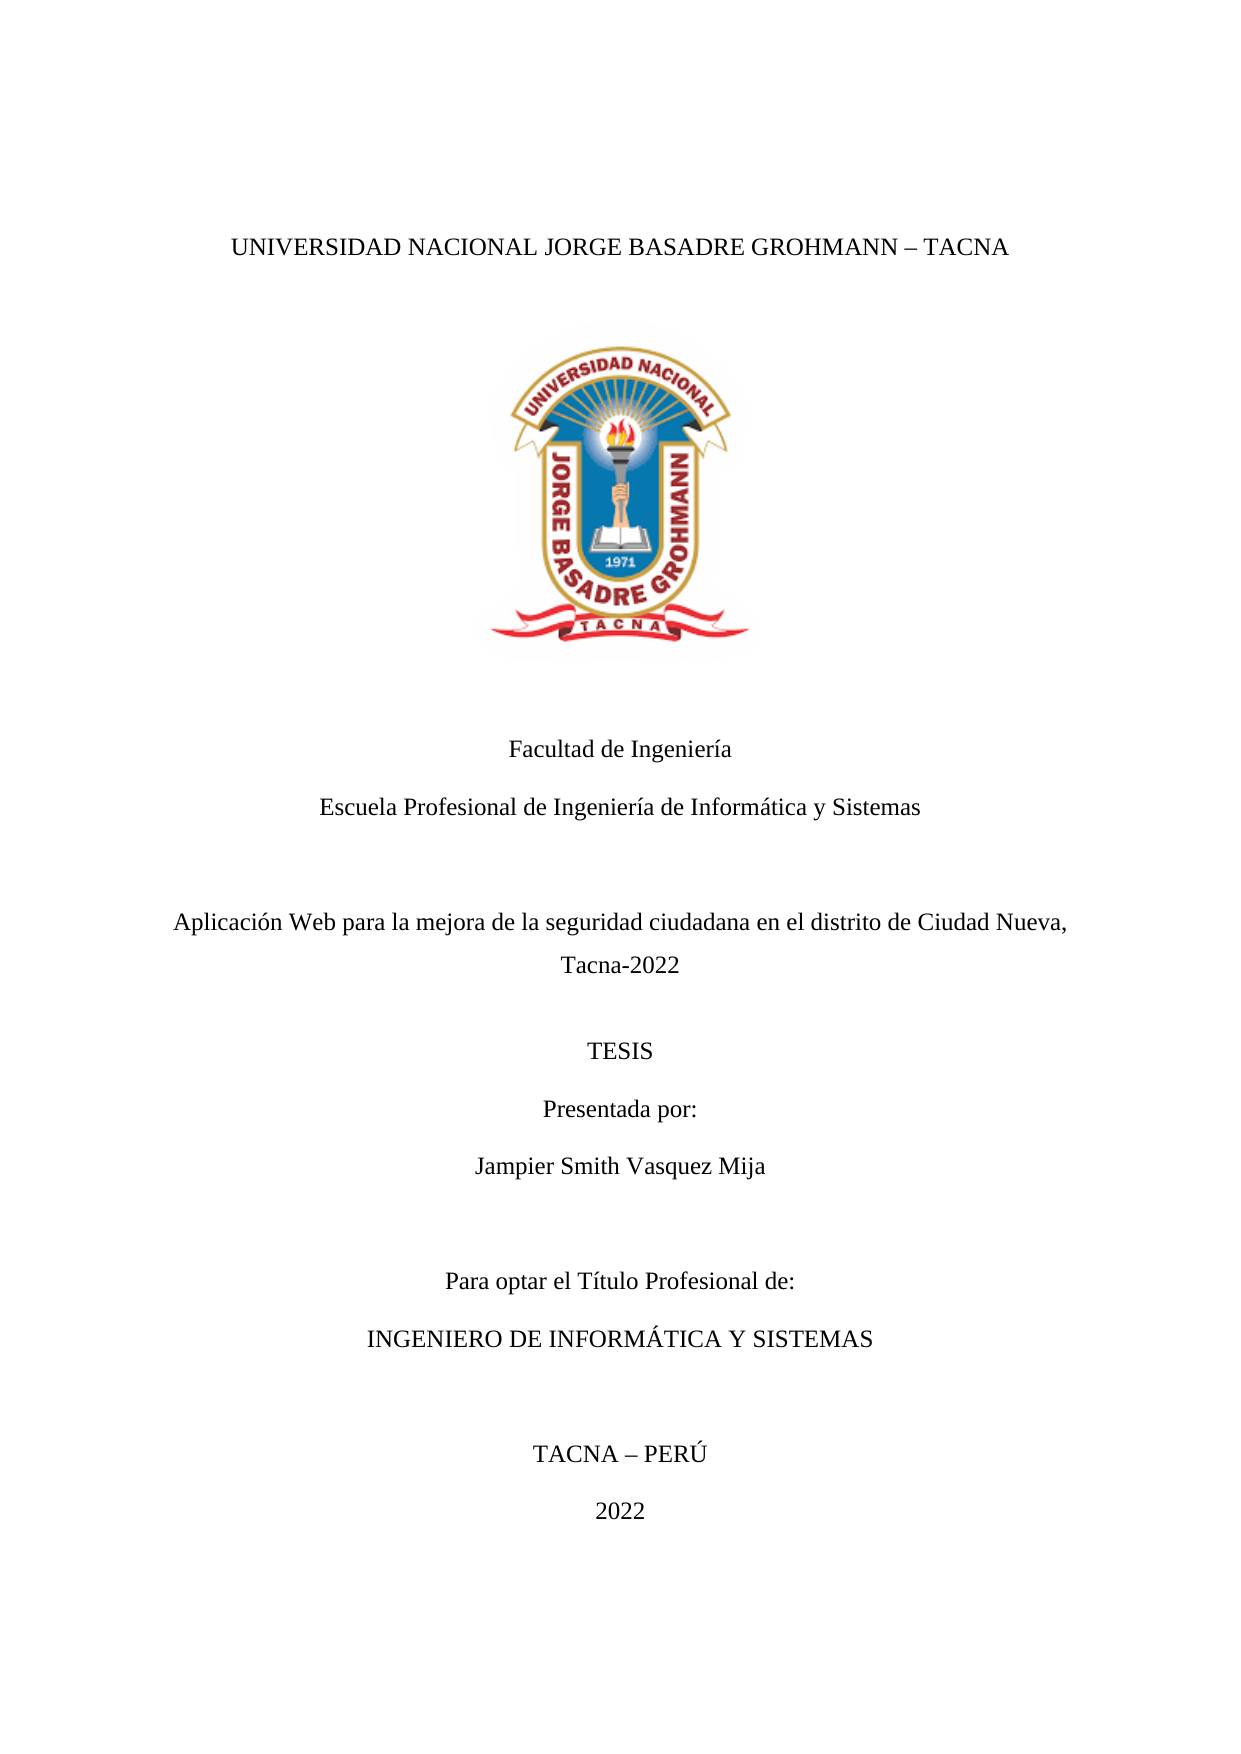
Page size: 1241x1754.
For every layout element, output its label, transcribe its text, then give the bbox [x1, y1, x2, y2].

text Aplicación Web para la mejora de la seguridad ciudadana en el distrito de Ciudad Nueva, Tacna-2022 [150, 907, 1090, 979]
text Presentada por: [150, 1094, 1090, 1122]
text TACNA – PERÚ [150, 1439, 1090, 1467]
text INGENIERO DE INFORMÁTICA Y SISTEMAS [150, 1324, 1090, 1352]
text TESIS [150, 1036, 1090, 1065]
text Jampier Smith Vasquez Mija [150, 1151, 1090, 1180]
text Para optar el Título Profesional de: [150, 1266, 1090, 1295]
picture [451, 315, 789, 681]
text Facultad de Ingeniería [150, 734, 1090, 763]
text 2022 [150, 1496, 1090, 1525]
text UNIVERSIDAD NACIONAL JORGE BASADRE GROHMANN – TACNA [150, 232, 1090, 261]
text Escuela Profesional de Ingeniería de Informática y Sistemas [150, 792, 1090, 821]
